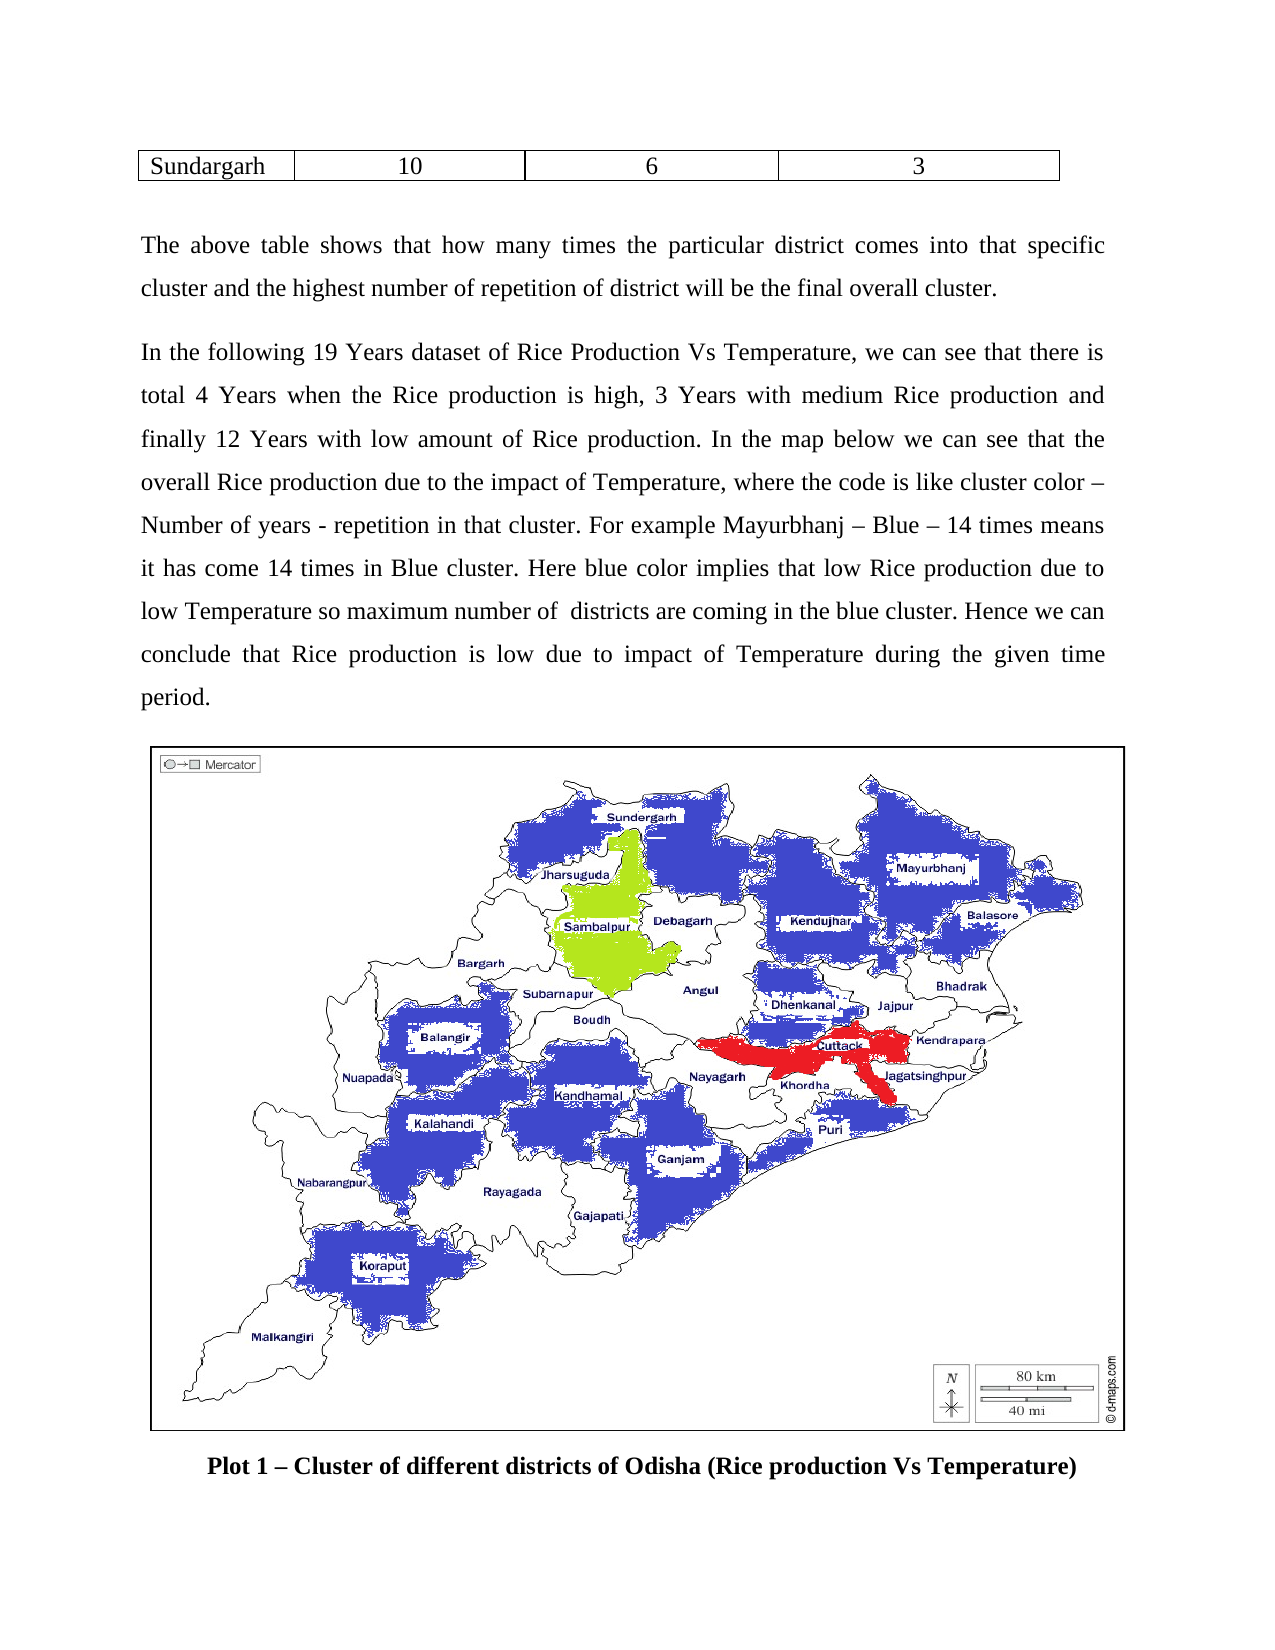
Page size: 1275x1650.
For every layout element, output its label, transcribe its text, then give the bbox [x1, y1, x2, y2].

table_cell 3 [779, 151, 1059, 180]
text Plot 1 – Cluster of different districts of Odisha (Rice production Vs Temperature) [150, 1451, 1134, 1480]
text The above table shows that how many times the particular district comes into that specific cluster and the highest number of repetition of district will be the final overall cluster. [141, 230, 1106, 302]
picture [150, 746, 1126, 1431]
table_cell 6 [526, 151, 778, 180]
table_cell Sundargarh [139, 151, 294, 180]
text In the following 19 Years dataset of Rice Production Vs Temperature, we can see that there is total 4 Years when the Rice production is high, 3 Years with medium Rice production and finally 12 Years with low amount of Rice production. In the map below we can see that the overall Rice production due to the impact of Temperature, where the code is like cluster color –Number of years - repetition in that cluster. For example Mayurbhanj – Blue – 14 times means it has come 14 times in Blue cluster. Here blue color implies that low Rice production due to low Temperature so maximum number of districts are coming in the blue cluster. Hence we can conclude that Rice production is low due to impact of Temperature during the given time period. [141, 337, 1106, 711]
table_cell 10 [295, 151, 524, 180]
